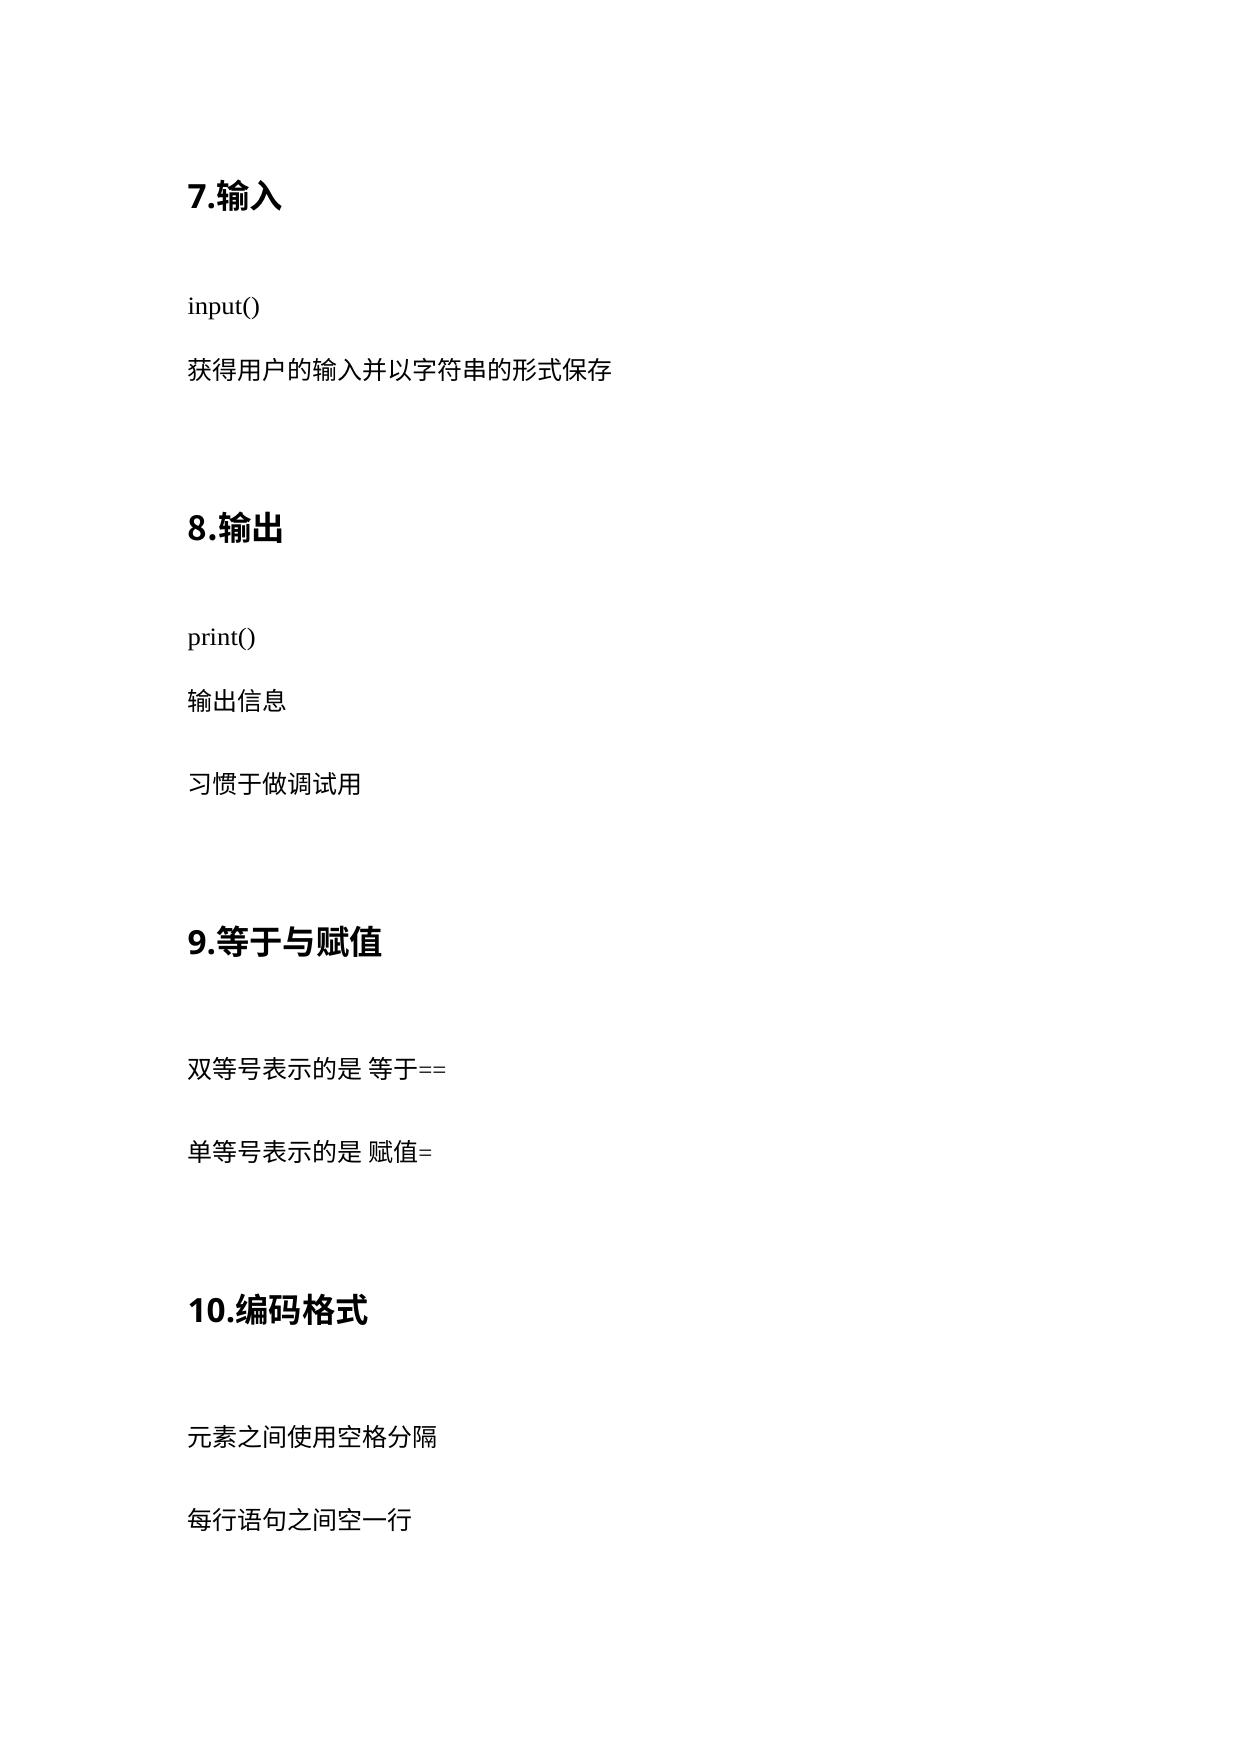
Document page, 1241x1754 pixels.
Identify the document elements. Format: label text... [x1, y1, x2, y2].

text print() [187, 621, 1053, 653]
text input() [187, 289, 1053, 322]
subtitle 7.输入 [187, 162, 1053, 227]
text 单等号表示的是 赋值= [187, 1118, 1053, 1183]
subtitle 8.输出 [187, 493, 1053, 558]
text 双等号表示的是 等于== [187, 1035, 1053, 1100]
text 输出信息 [187, 667, 1053, 732]
text 元素之间使用空格分隔 [187, 1403, 1053, 1468]
subtitle 9.等于与赋值 [187, 908, 1053, 973]
text 每行语句之间空一行 [187, 1486, 1053, 1551]
text 获得用户的输入并以字符串的形式保存 [187, 336, 1053, 401]
subtitle 10.编码格式 [187, 1275, 1053, 1340]
text 习惯于做调试用 [187, 751, 1053, 816]
